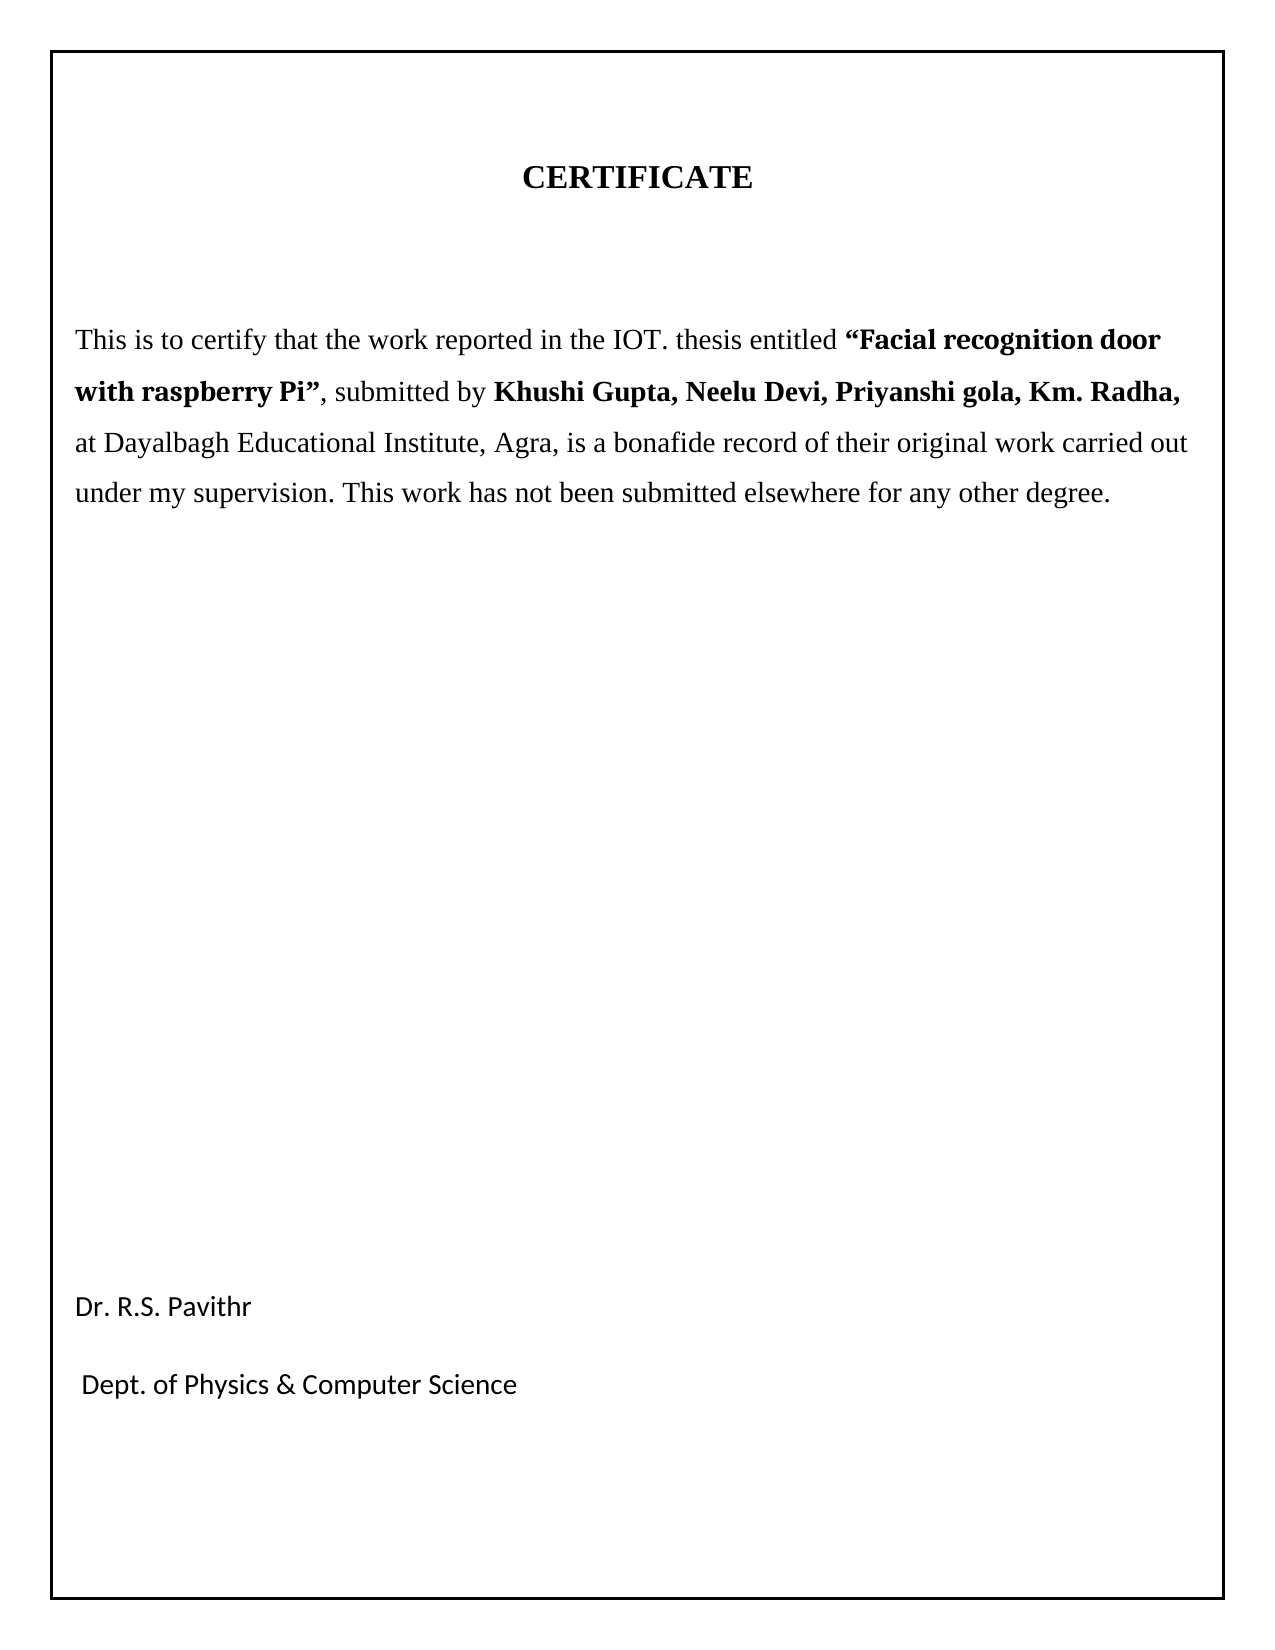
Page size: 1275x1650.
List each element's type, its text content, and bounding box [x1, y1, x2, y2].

text Dr. R.S. Pavithr [75, 1288, 1200, 1323]
text Dept. of Physics & Computer Science [75, 1366, 1200, 1402]
text This is to certify that the work reported in the IOT. thesis entitled “Facial recognition door with raspberry Pi”, submitted by Khushi Gupta, Neelu Devi, Priyanshi gola, Km. Radha, at Dayalbagh Educational Institute, Agra, is a bonafide record of their original work carried out under my supervision. This work has not been submitted elsewhere for any other degree. [75, 322, 1200, 509]
text CERTIFICATE [75, 157, 1200, 196]
